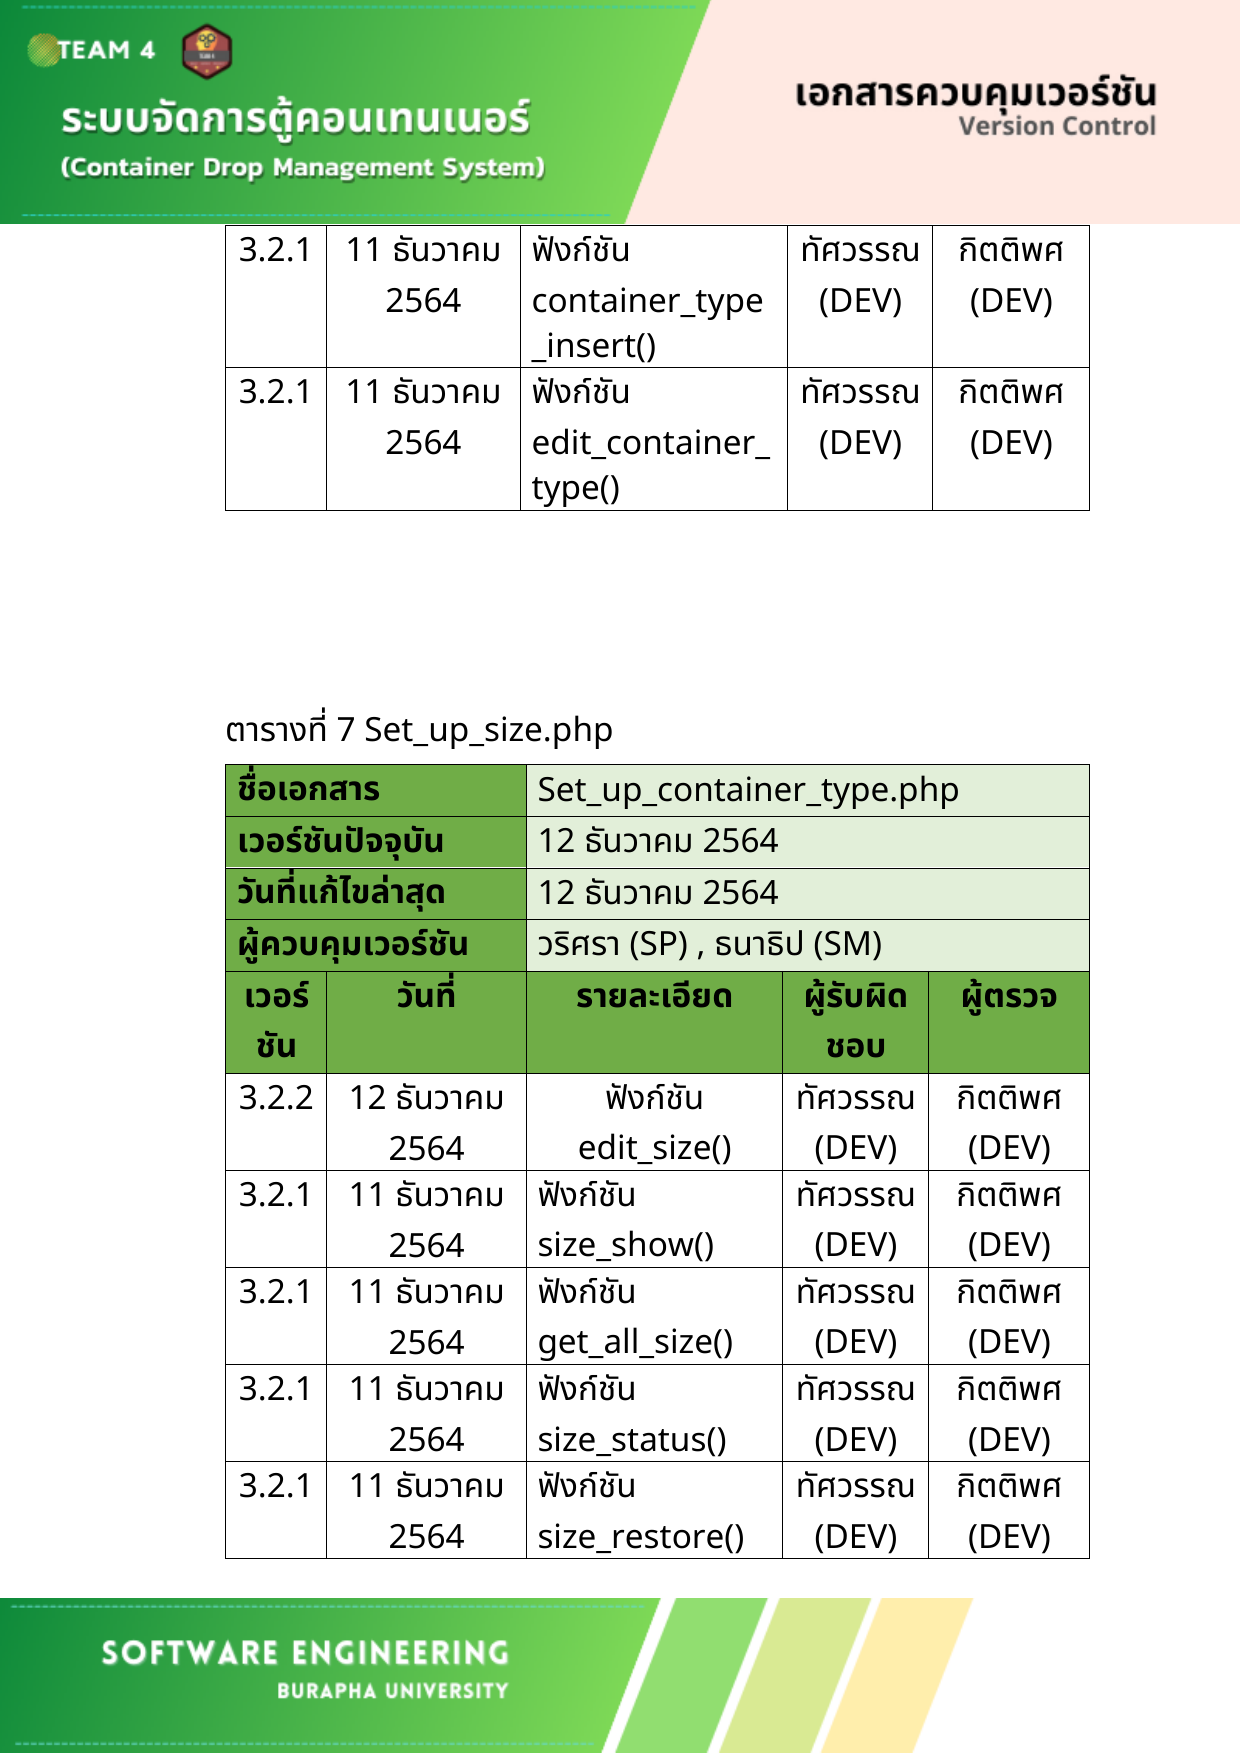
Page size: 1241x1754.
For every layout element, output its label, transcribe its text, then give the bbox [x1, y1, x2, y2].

table_cell เวอร์ชันปัจจุบัน [226, 817, 526, 867]
table_cell ฟังก์ชัน get_all_size() [527, 1268, 782, 1364]
table_cell ทัศวรรณ (DEV) [783, 1171, 928, 1267]
table_cell 3.2.1 [226, 1268, 326, 1364]
table_cell กิตติพศ (DEV) [929, 1462, 1089, 1558]
table_cell 11 ธันวาคม 2564 [327, 1171, 526, 1267]
table_cell ฟังก์ชัน container_type_insert() [521, 226, 787, 367]
table_cell 11 ธันวาคม 2564 [327, 1365, 526, 1461]
table_cell 12 ธันวาคม 2564 [327, 1074, 526, 1170]
table_cell 12 ธันวาคม 2564 [527, 869, 1089, 919]
table_cell กิตติพศ (DEV) [933, 368, 1089, 509]
table_cell 3.2.1 [226, 1462, 326, 1558]
table_cell ทัศวรรณ (DEV) [783, 1365, 928, 1461]
table_cell วริศรา (SP) , ธนาธิป (SM) [527, 920, 1089, 971]
table_cell ผู้ควบคุมเวอร์ชัน [226, 920, 526, 971]
table_cell 11 ธันวาคม 2564 [327, 1268, 526, 1364]
table_header Set_up_container_type.php [527, 765, 1089, 816]
table_cell ผู้ตรวจ [929, 972, 1089, 1073]
table_cell 3.2.1 [226, 226, 326, 367]
table_cell กิตติพศ (DEV) [929, 1171, 1089, 1267]
table_cell 3.2.1 [226, 1365, 326, 1461]
table_cell ฟังก์ชัน size_status() [527, 1365, 782, 1461]
table_cell 12 ธันวาคม 2564 [527, 817, 1089, 867]
table_cell ผู้รับผิดชอบ [783, 972, 928, 1073]
table_cell เวอร์ชัน [226, 972, 326, 1073]
table_cell ทัศวรรณ (DEV) [783, 1074, 928, 1170]
table_cell วันที่ [327, 972, 526, 1073]
table_cell 3.2.1 [226, 1171, 326, 1267]
table_cell กิตติพศ (DEV) [929, 1268, 1089, 1364]
table_cell กิตติพศ (DEV) [929, 1365, 1089, 1461]
table_cell ฟังก์ชัน size_show() [527, 1171, 782, 1267]
table_cell 11 ธันวาคม 2564 [327, 368, 520, 509]
table_cell ฟังก์ชัน size_restore() [527, 1462, 782, 1558]
table_cell 11 ธันวาคม 2564 [327, 1462, 526, 1558]
table_cell กิตติพศ (DEV) [933, 226, 1089, 367]
table_cell ทัศวรรณ (DEV) [788, 226, 932, 367]
table_cell 11 ธันวาคม 2564 [327, 226, 520, 367]
table_header ชื่อเอกสาร [226, 765, 526, 816]
table_cell รายละเอียด [527, 972, 782, 1073]
text ตารางที่ 7 Set_up_size.php [225, 706, 1090, 757]
picture [0, 1598, 1238, 1753]
table_cell ฟังก์ชัน edit_container_type() [521, 368, 787, 509]
table_cell ฟังก์ชัน edit_size() [527, 1074, 782, 1170]
table_cell 3.2.1 [226, 368, 326, 509]
table_cell 3.2.2 [226, 1074, 326, 1170]
table_cell ทัศวรรณ (DEV) [788, 368, 932, 509]
table_cell ทัศวรรณ (DEV) [783, 1268, 928, 1364]
table_cell กิตติพศ (DEV) [929, 1074, 1089, 1170]
table_cell ทัศวรรณ (DEV) [783, 1462, 928, 1558]
picture [0, 0, 1240, 224]
table_cell วันที่แก้ไขล่าสุด [226, 869, 526, 919]
